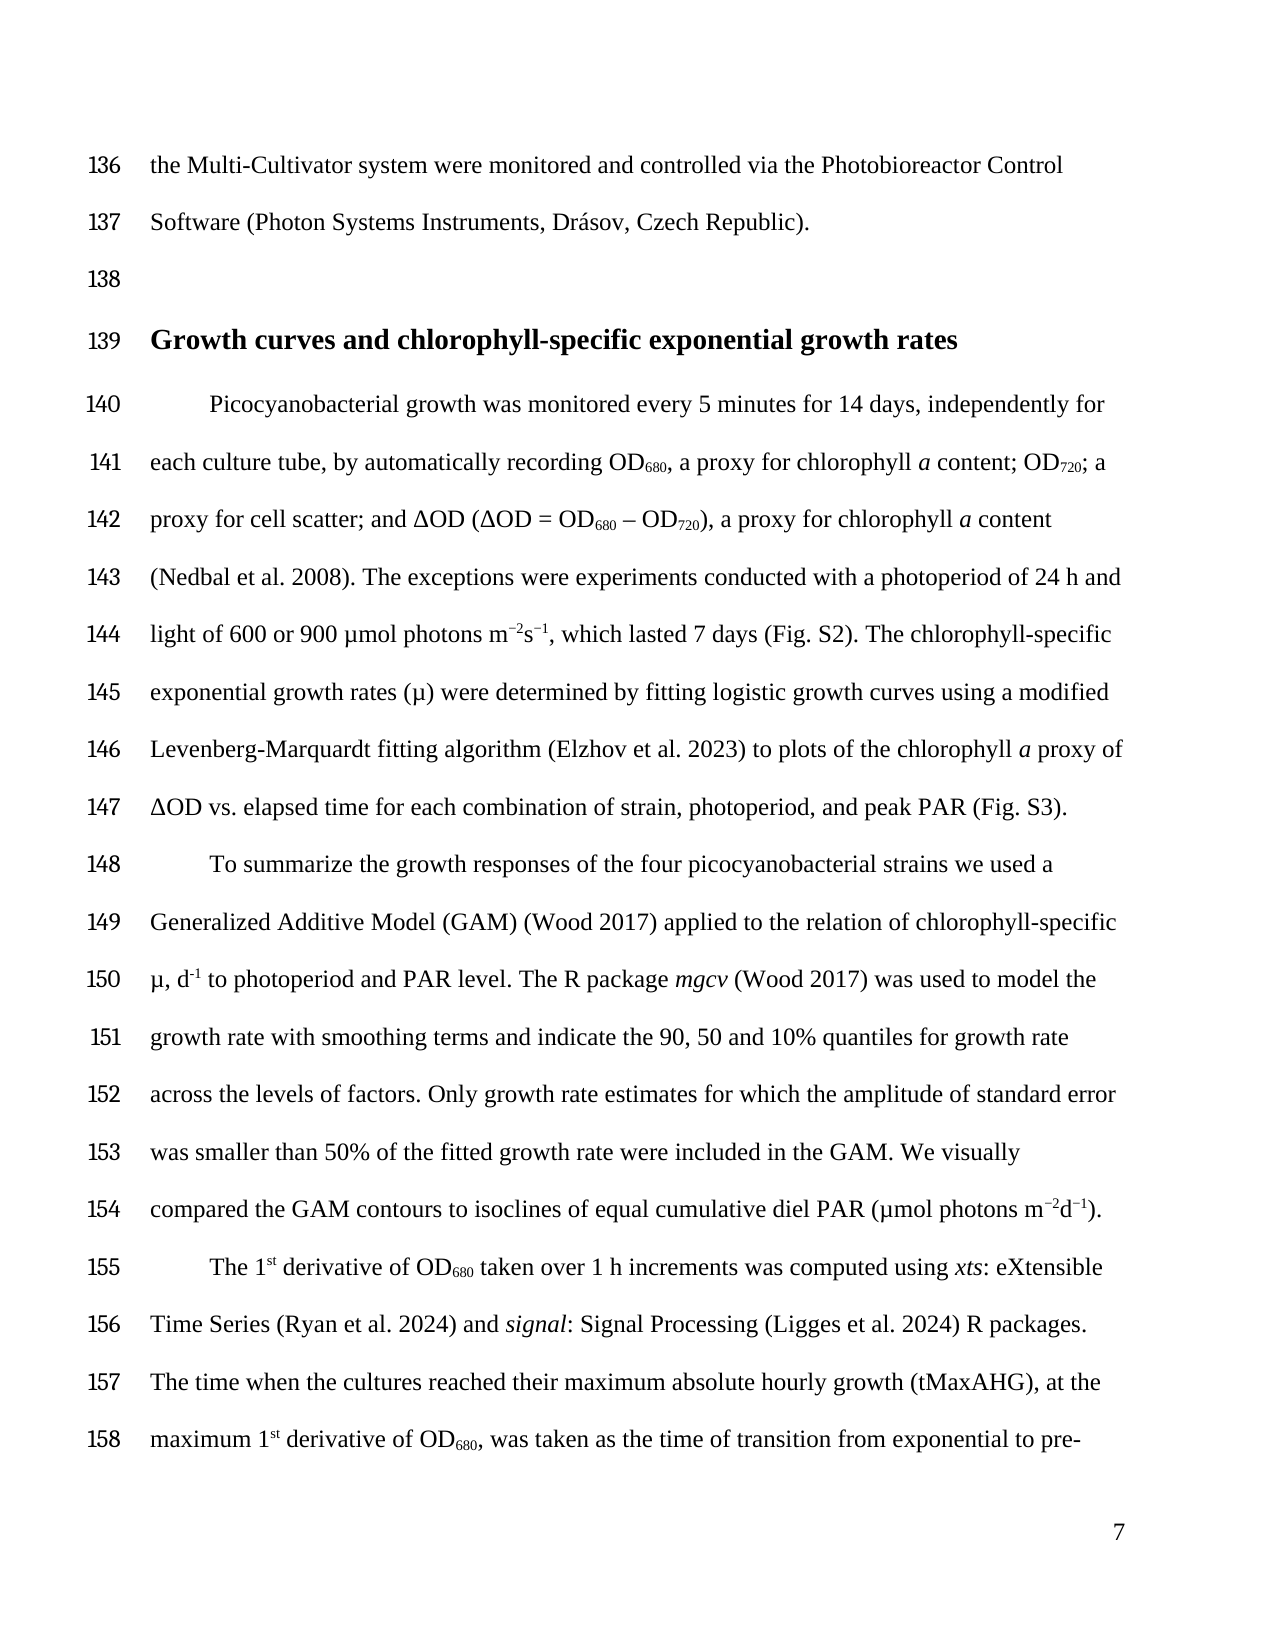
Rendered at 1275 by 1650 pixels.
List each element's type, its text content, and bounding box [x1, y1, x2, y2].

text To summarize the growth responses of the four picocyanobacterial strains we used a Generalized Additive Model (GAM) (Wood 2017) applied to the relation of chlorophyll-specific µ, d-1 to photoperiod and PAR level. The R package mgcv (Wood 2017) was used to model the growth rate with smoothing terms and indicate the 90, 50 and 10% quantiles for growth rate across the levels of factors. Only growth rate estimates for which the amplitude of standard error was smaller than 50% of the fitted growth rate were included in the GAM. We visually compared the GAM contours to isoclines of equal cumulative diel PAR (µmol photons m−2d−1). [150, 849, 1125, 1223]
text Picocyanobacterial growth was monitored every 5 minutes for 14 days, independently for each culture tube, by automatically recording OD680, a proxy for chlorophyll a content; OD720; a proxy for cell scatter; and ΔOD (ΔOD = OD680 – OD720), a proxy for chlorophyll a content (Nedbal et al. 2008). The exceptions were experiments conducted with a photoperiod of 24 h and light of 600 or 900 µmol photons m−2s−1, which lasted 7 days (Fig. S2). The chlorophyll-specific exponential growth rates (µ) were determined by fitting logistic growth curves using a modified Levenberg-Marquardt fitting algorithm (Elzhov et al. 2023) to plots of the chlorophyll a proxy of ΔOD vs. elapsed time for each combination of strain, photoperiod, and peak PAR (Fig. S3). [150, 389, 1125, 821]
subtitle Growth curves and chlorophyll-specific exponential growth rates [150, 322, 1125, 356]
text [150, 150, 1125, 236]
